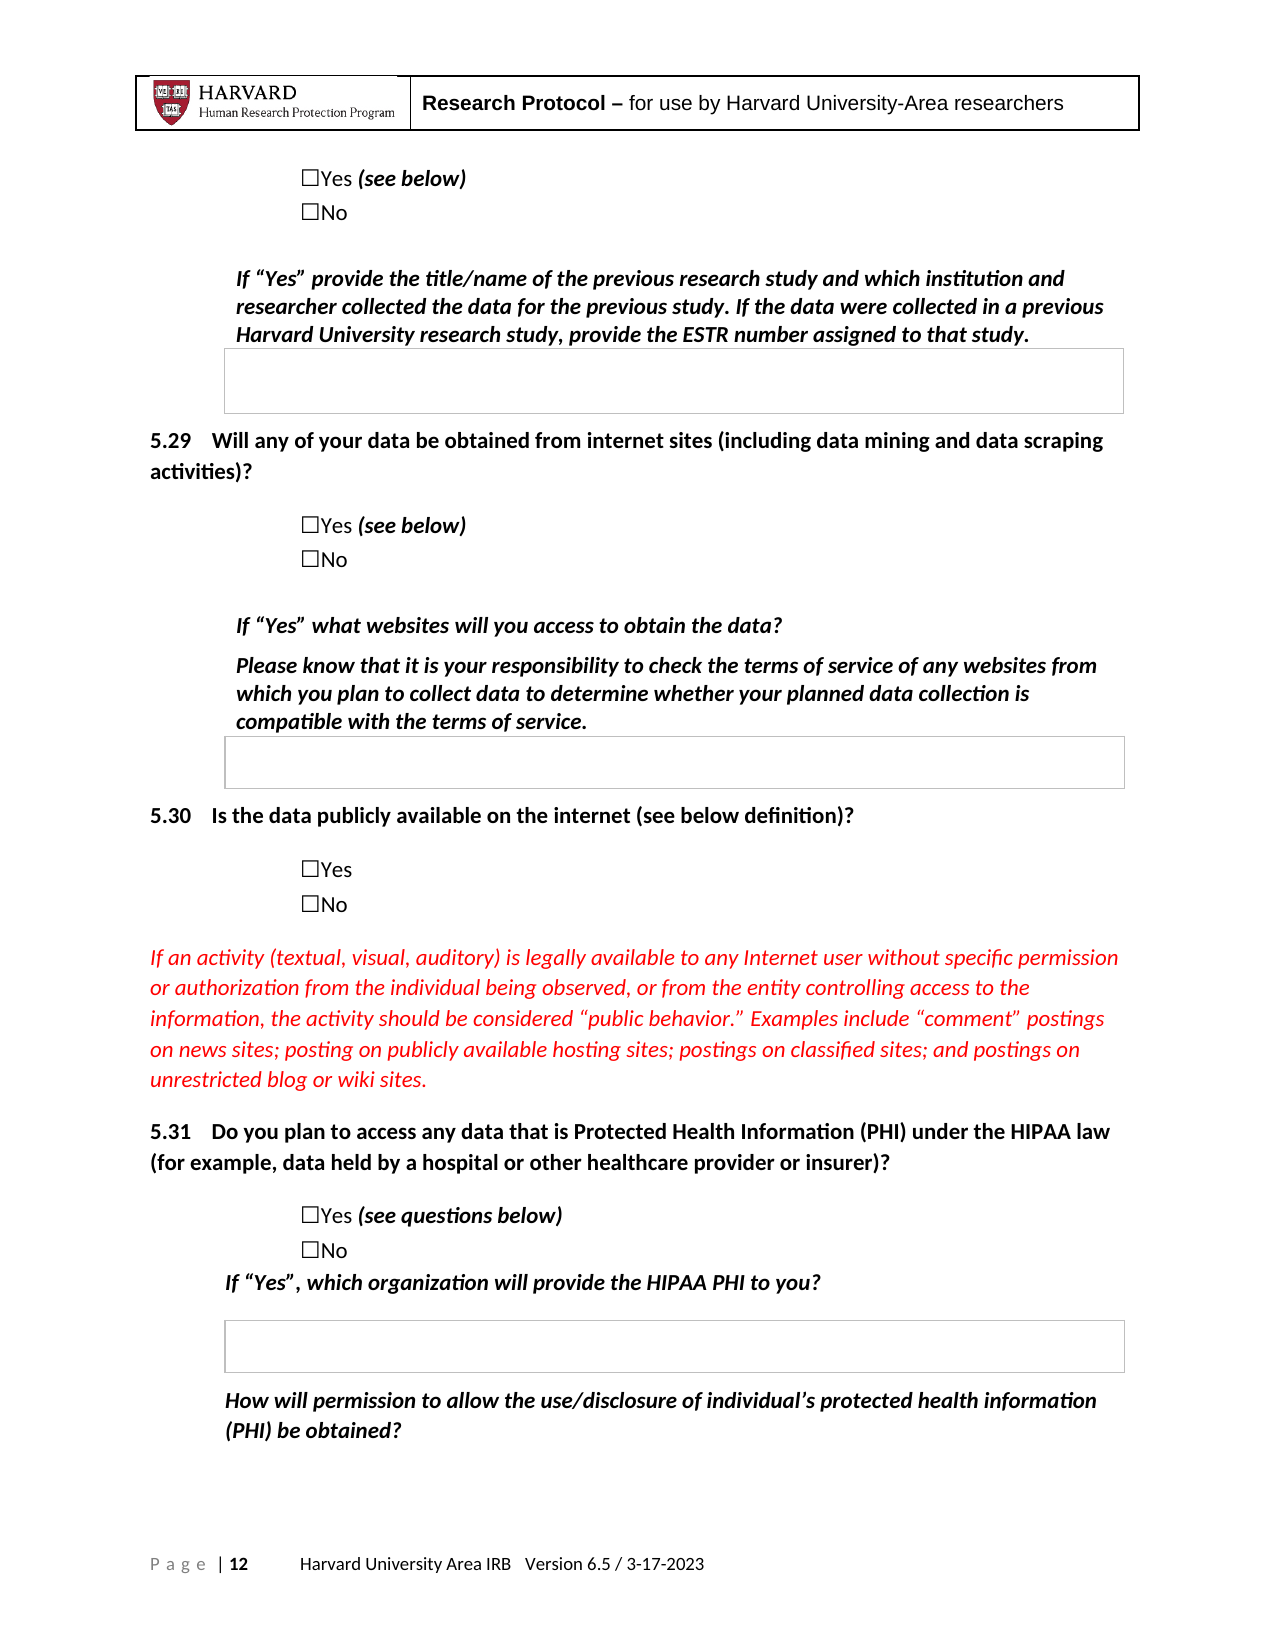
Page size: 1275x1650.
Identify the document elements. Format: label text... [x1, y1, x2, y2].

picture [149, 76, 398, 129]
list No [300, 543, 1125, 574]
list No [300, 887, 1125, 919]
list No [300, 196, 1125, 227]
list Yes (see below) [300, 509, 1125, 540]
list Yes [300, 853, 1125, 884]
text 5.29 Will any of your data be obtained from internet sites (including data mining and data scraping activities)? [150, 427, 1125, 485]
list Yes (see questions below) [300, 1199, 1125, 1231]
text 5.31 Do you plan to access any data that is Protected Health Information (PHI) under the HIPAA law (for example, data held by a hospital or other healthcare provider or insurer)? [150, 1117, 1125, 1176]
table_header If “Yes” what websites will you access to obtain the data? Please know that it is your responsibility to check the terms of service of any websites from which you plan to collect data to determine whether your planned data collection is compatible with the terms of service. [225, 599, 1124, 736]
table_header [226, 737, 1124, 788]
table_header [226, 1321, 1124, 1372]
table_header If “Yes” provide the title/name of the previous research study and which institution and researcher collected the data for the previous study. If the data were collected in a previous Harvard University research study, provide the ESTR number assigned to that study. [225, 251, 1124, 348]
text 5.30 Is the data publicly available on the internet (see below definition)? [150, 802, 1125, 829]
list No [300, 1234, 1125, 1265]
list If “Yes”, which organization will provide the HIPAA PHI to you? [225, 1268, 1125, 1296]
text If an activity (textual, visual, auditory) is legally available to any Internet user without specific permission or authorization from the individual being observed, or from the entity controlling access to the information, the activity should be considered “public behavior.” Examples include “comment” postings on news sites; posting on publicly available hosting sites; postings on classified sites; and postings on unrestricted blog or wiki sites. [150, 943, 1125, 1094]
text How will permission to allow the use/disclosure of individual’s protected health information (PHI) be obtained? [225, 1386, 1125, 1444]
list Yes (see below) [300, 162, 1125, 193]
table_cell [225, 349, 1123, 413]
